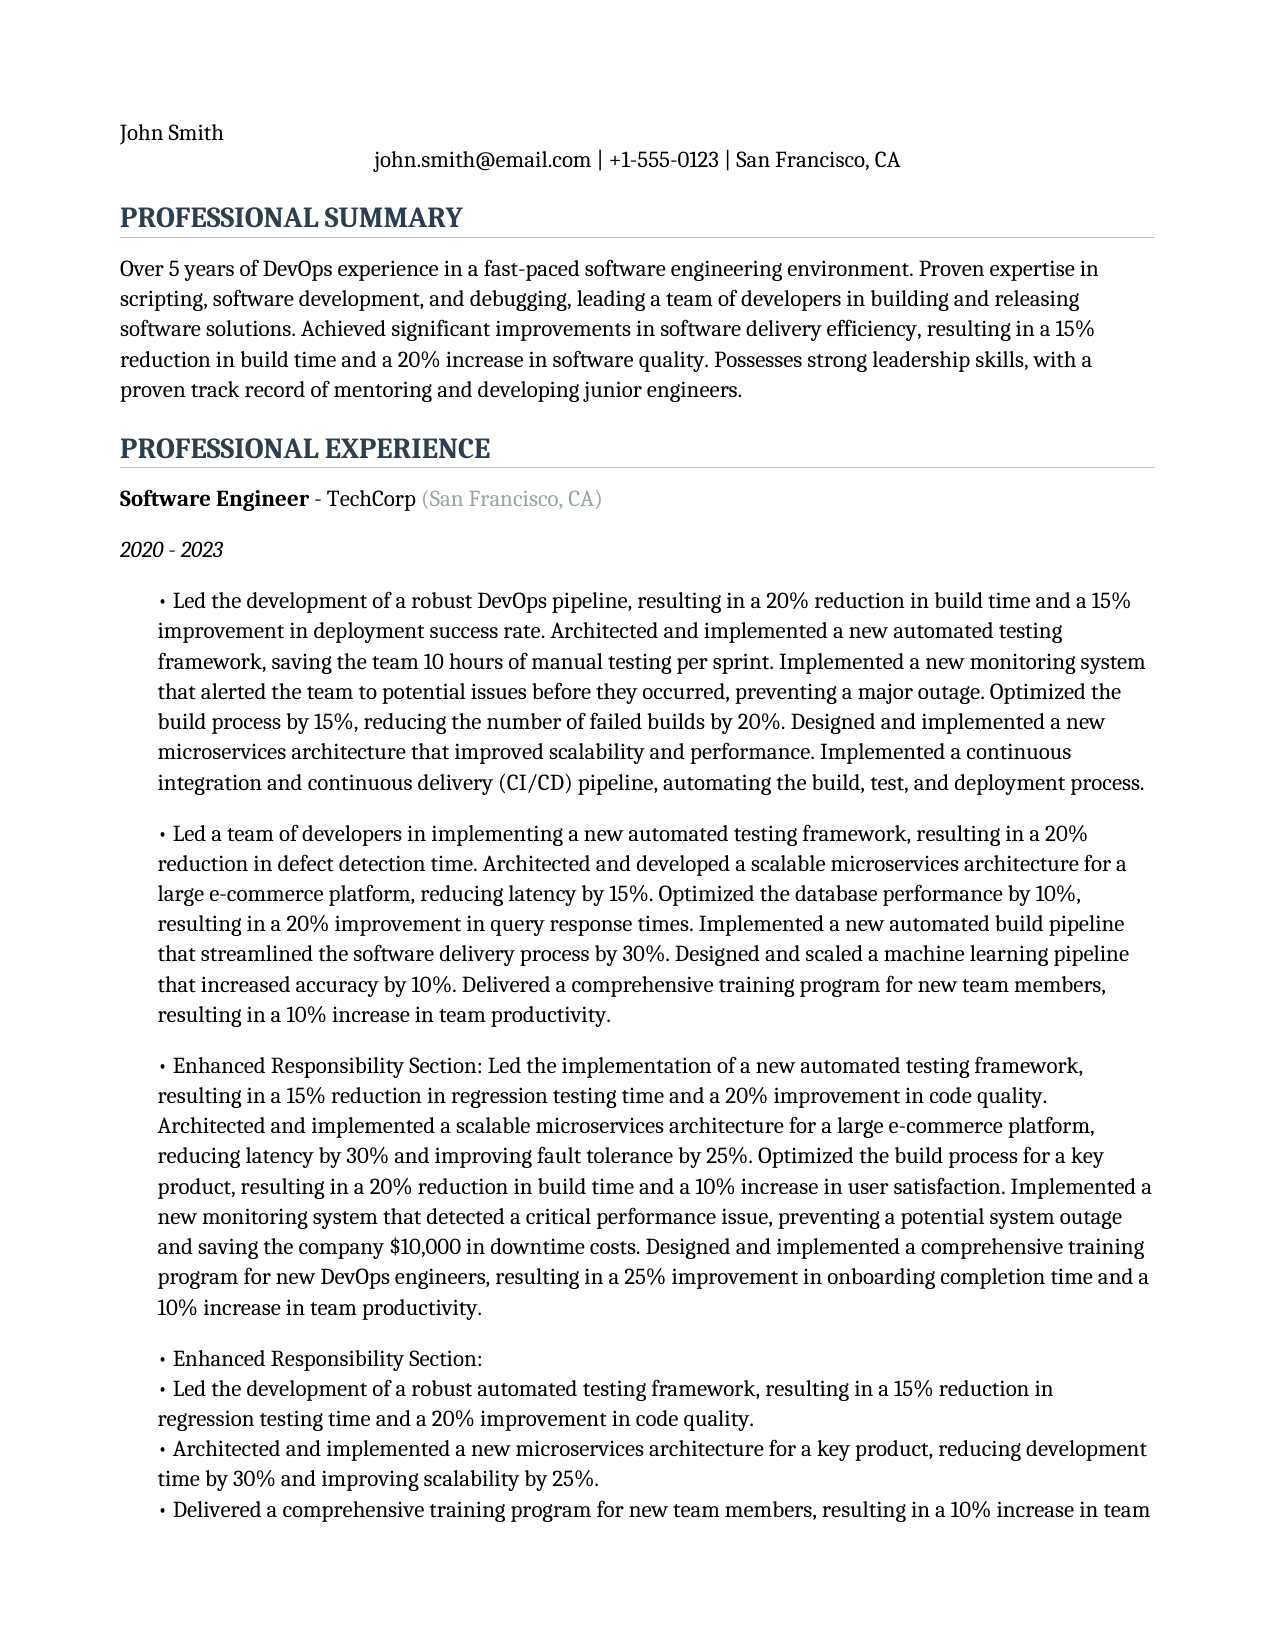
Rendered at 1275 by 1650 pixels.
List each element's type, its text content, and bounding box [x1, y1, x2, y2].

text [157, 1345, 1155, 1523]
text • Led the development of a robust DevOps pipeline, resulting in a 20% reduction in build time and a 15% improvement in deployment success rate. Architected and implemented a new automated testing framework, saving the team 10 hours of manual testing per sprint. Implemented a new monitoring system that alerted the team to potential issues before they occurred, preventing a major outage. Optimized the build process by 15%, reducing the number of failed builds by 20%. Designed and implemented a new microservices architecture that improved scalability and performance. Implemented a continuous integration and continuous delivery (CI/CD) pipeline, automating the build, test, and deployment process. [157, 588, 1155, 796]
text Software Engineer - TechCorp (San Francisco, CA) [120, 486, 1155, 512]
subtitle PROFESSIONAL SUMMARY [120, 202, 1155, 237]
text john.smith@email.com | +1-555-0123 | San Francisco, CA [120, 146, 1155, 173]
text • Enhanced Responsibility Section: Led the implementation of a new automated testing framework, resulting in a 15% reduction in regression testing time and a 20% improvement in code quality. Architected and implemented a scalable microservices architecture for a large e-commerce platform, reducing latency by 30% and improving fault tolerance by 25%. Optimized the build process for a key product, resulting in a 20% reduction in build time and a 10% increase in user satisfaction. Implemented a new monitoring system that detected a critical performance issue, preventing a potential system outage and saving the company $10,000 in downtime costs. Designed and implemented a comprehensive training program for new DevOps engineers, resulting in a 25% improvement in onboarding completion time and a 10% increase in team productivity. [157, 1053, 1155, 1321]
text • Led a team of developers in implementing a new automated testing framework, resulting in a 20% reduction in defect detection time. Architected and developed a scalable microservices architecture for a large e-commerce platform, reducing latency by 15%. Optimized the database performance by 10%, resulting in a 20% improvement in query response times. Implemented a new automated build pipeline that streamlined the software delivery process by 30%. Designed and scaled a machine learning pipeline that increased accuracy by 10%. Delivered a comprehensive training program for new team members, resulting in a 10% increase in team productivity. [157, 820, 1155, 1028]
text Over 5 years of DevOps experience in a fast-paced software engineering environment. Proven expertise in scripting, software development, and debugging, leading a team of developers in building and releasing software solutions. Achieved significant improvements in software delivery efficiency, resulting in a 15% reduction in build time and a 20% increase in software quality. Possesses strong leadership skills, with a proven track record of mentoring and developing junior engineers. [120, 256, 1155, 403]
text John Smith [120, 120, 1155, 146]
text 2020 - 2023 [120, 537, 1155, 563]
subtitle PROFESSIONAL EXPERIENCE [120, 432, 1155, 467]
